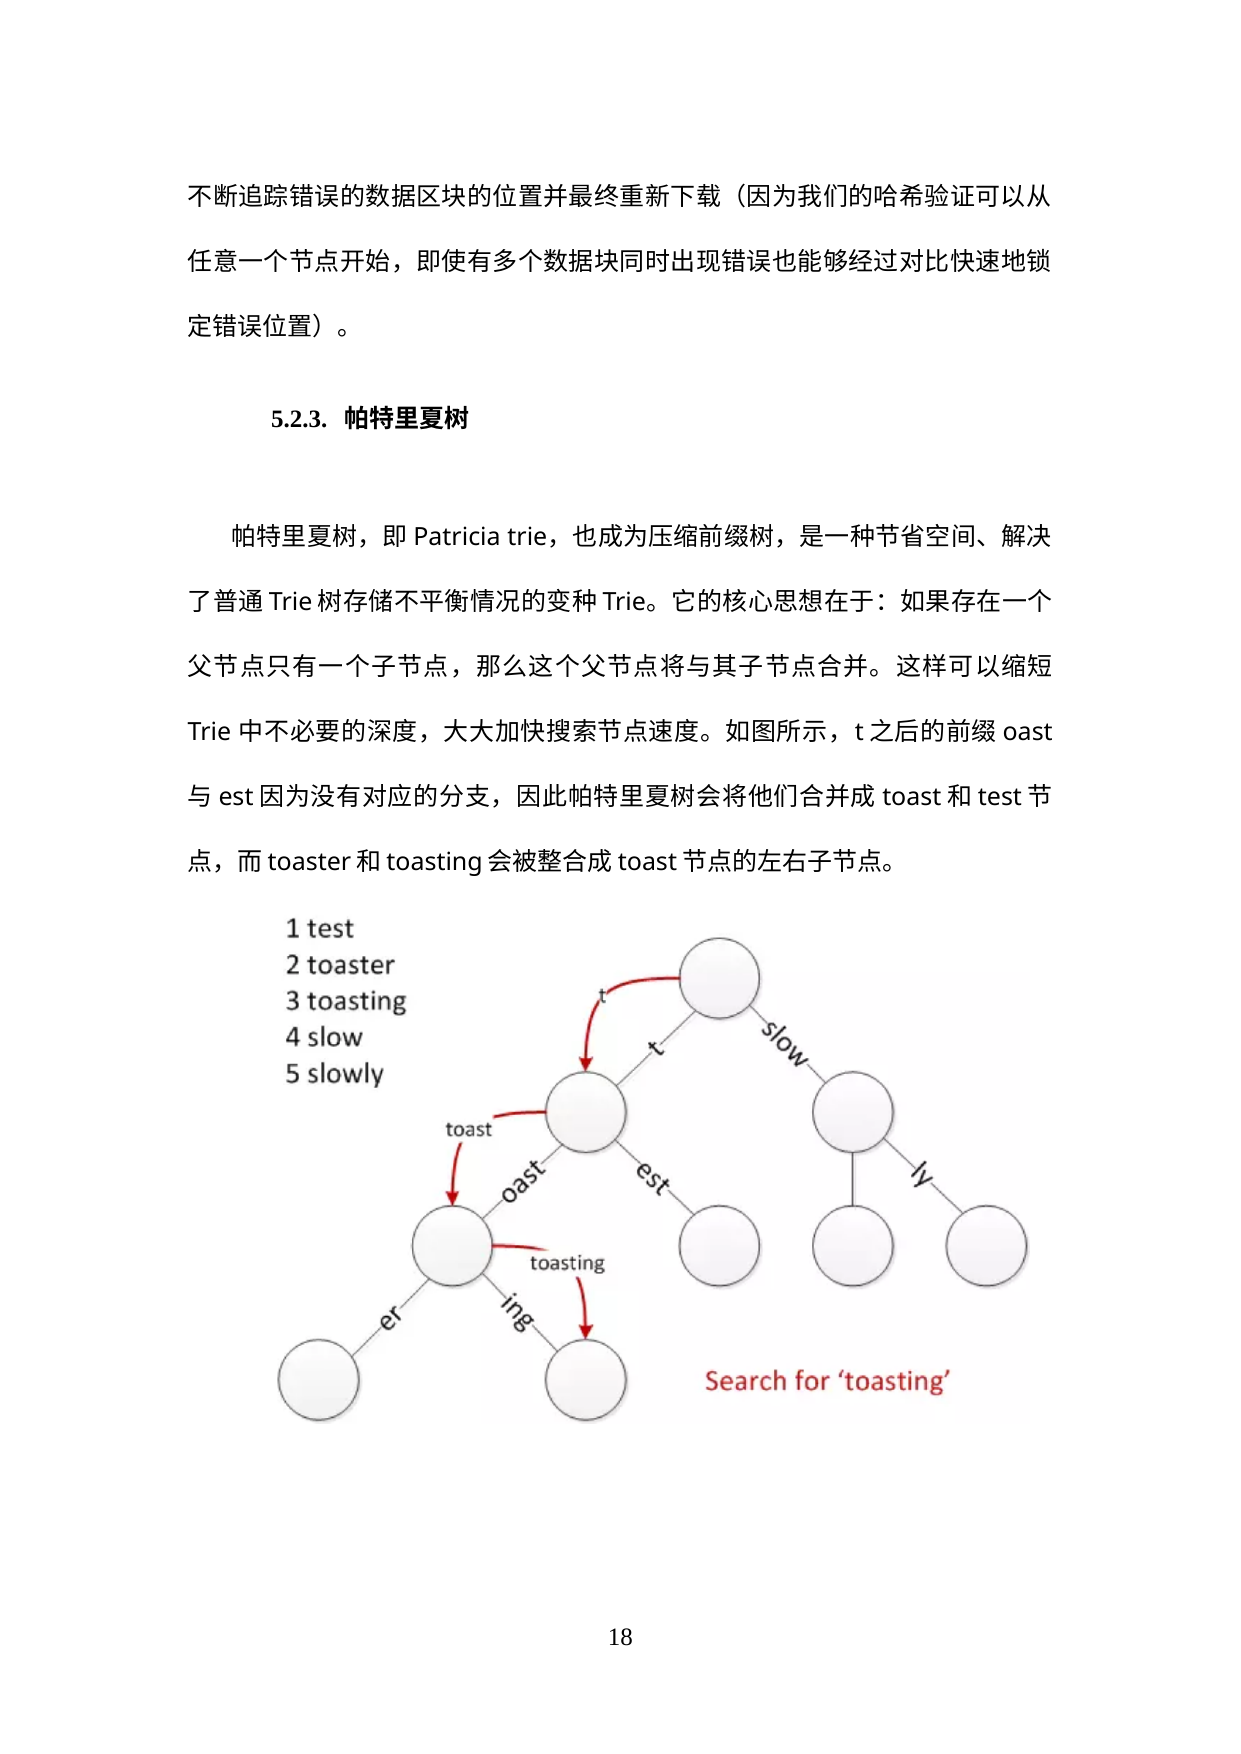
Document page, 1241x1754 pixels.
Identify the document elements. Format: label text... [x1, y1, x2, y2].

picture [231, 892, 1096, 1430]
text 帕特里夏树，即Patricia trie，也成为压缩前缀树，是一种节省空间、解决了普通Trie树存储不平衡情况的变种Trie。它的核心思想在于：如果存在一个父节点只有一个子节点，那么这个父节点将与其子节点合并。这样可以缩短 Trie 中不必要的深度，大大加快搜索节点速度。如图所示，t之后的前缀oast与est因为没有对应的分支，因此帕特里夏树会将他们合并成toast和test节点，而toaster和toasting会被整合成toast节点的左右子节点。 [187, 502, 1053, 892]
subtitle 帕特里夏树 [271, 384, 1053, 449]
